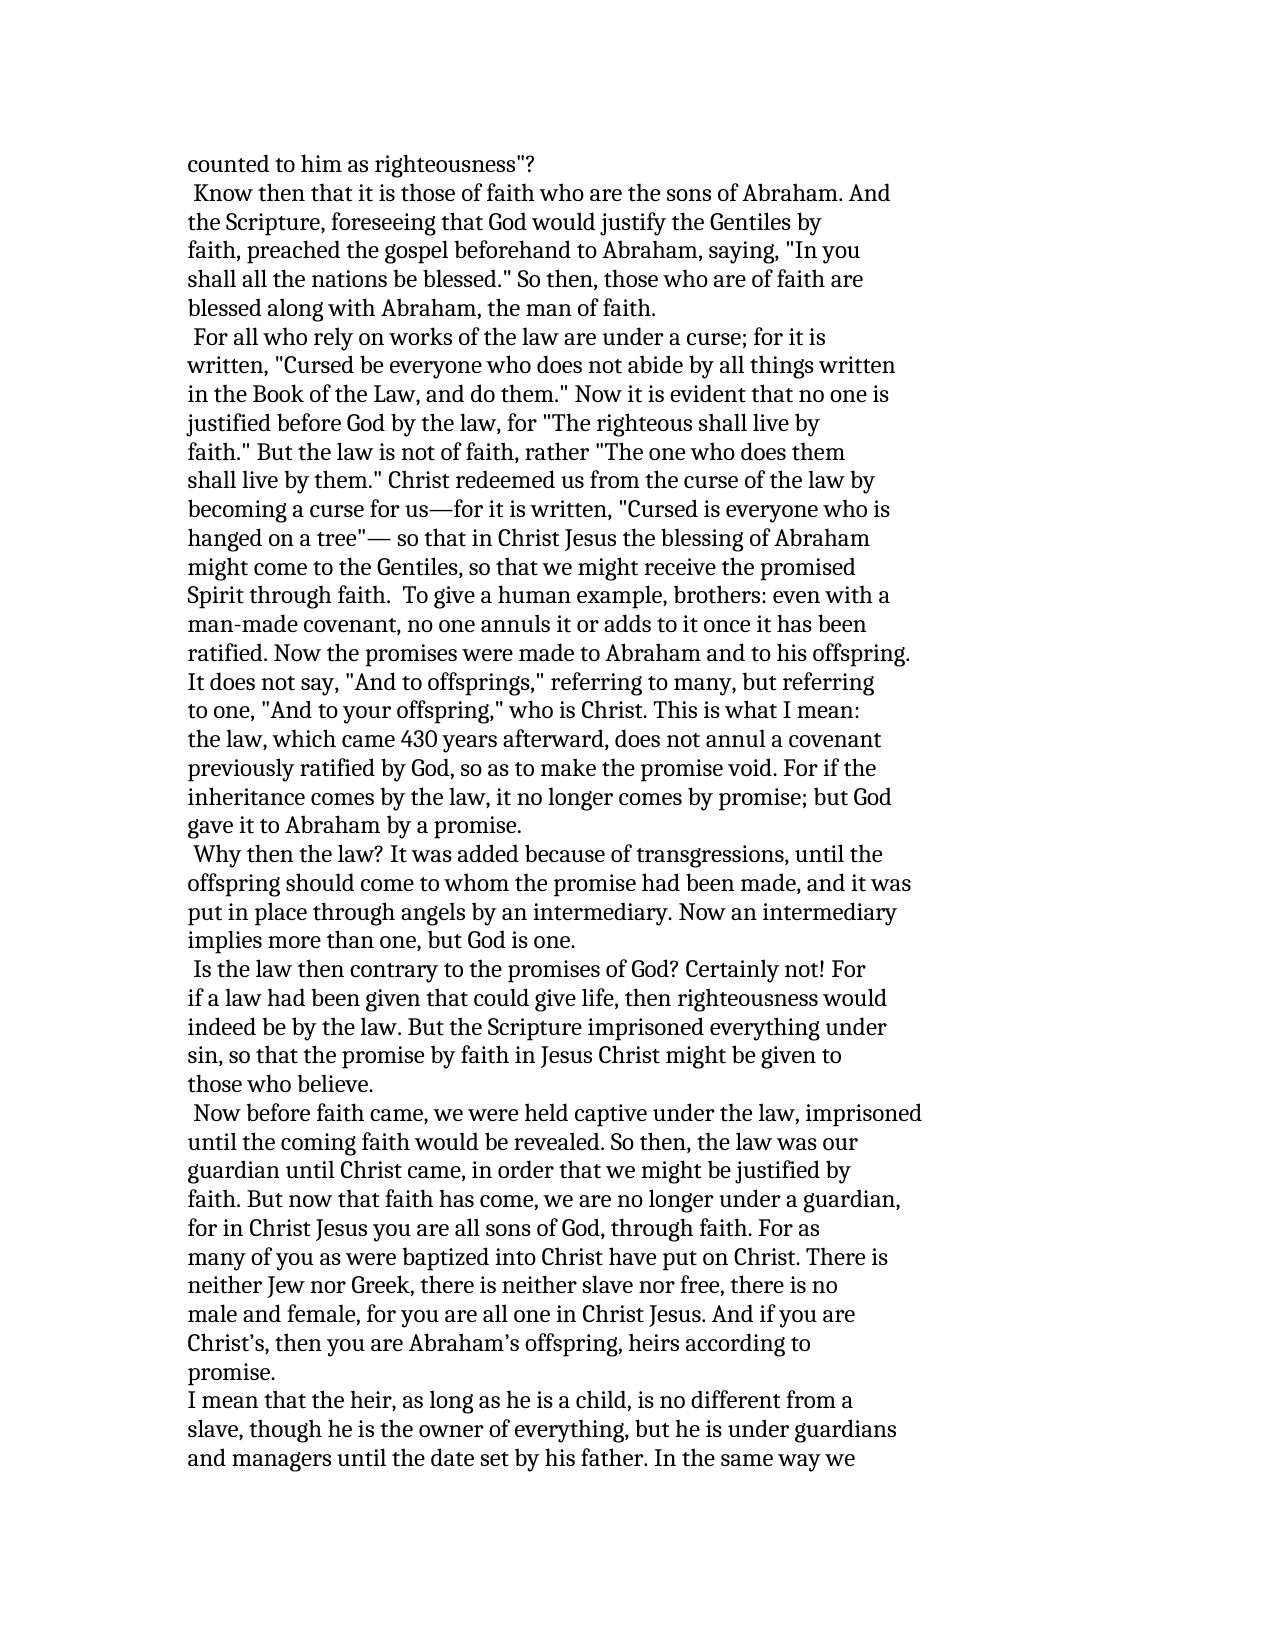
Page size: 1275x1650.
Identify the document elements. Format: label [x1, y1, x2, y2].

text [187, 150, 1087, 1472]
